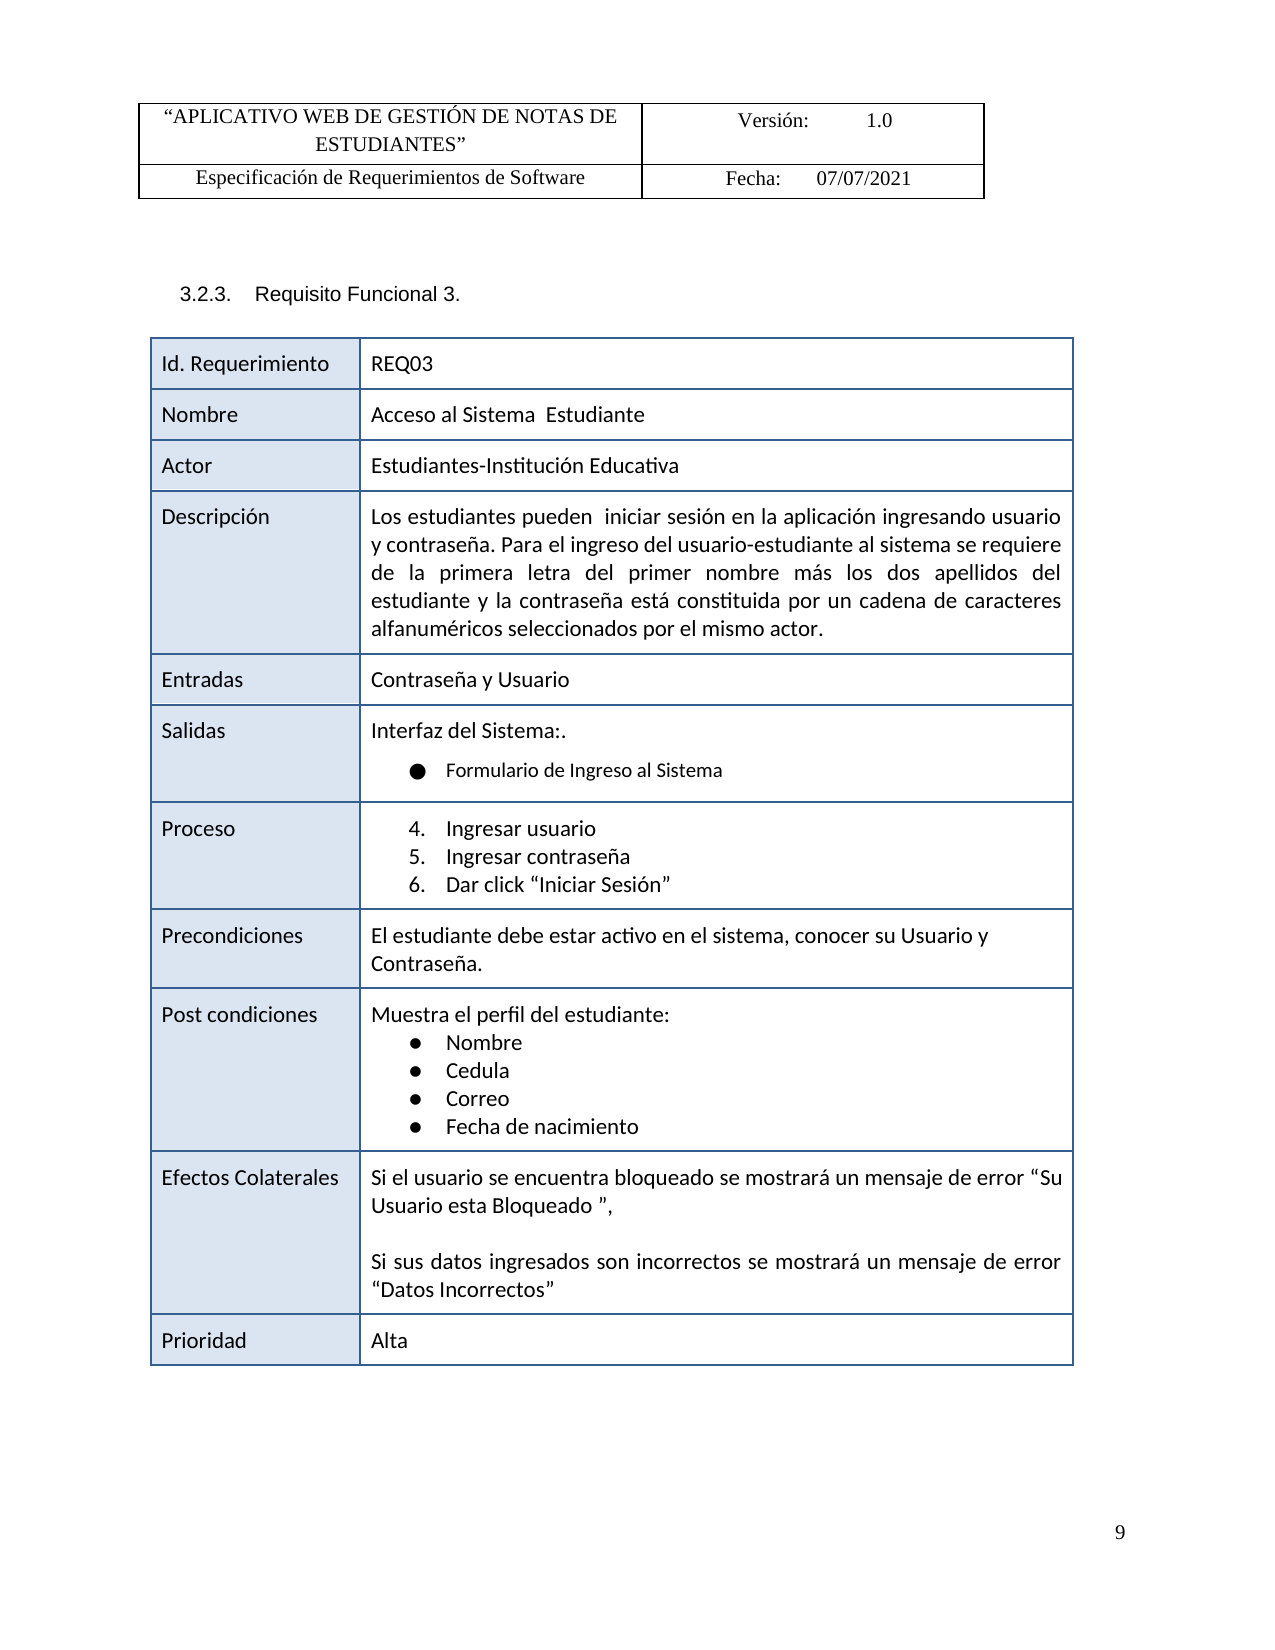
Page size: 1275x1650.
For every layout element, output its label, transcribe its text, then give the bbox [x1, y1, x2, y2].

table_cell Los estudiantes pueden iniciar sesión en la aplicación ingresando usuario y contraseña. Para el ingreso del usuario-estudiante al sistema se requiere de la primera letra del primer nombre más los dos apellidos del estudiante y la contraseña está constituida por un cadena de caracteres alfanuméricos seleccionados por el mismo actor. [361, 492, 1072, 653]
table_cell El estudiante debe estar activo en el sistema, conocer su Usuario y Contraseña. [361, 910, 1072, 987]
table_header Id. Requerimiento [152, 339, 359, 388]
list Requisito Funcional 3. [179, 282, 1125, 306]
table_cell Prioridad [152, 1315, 359, 1364]
table_cell Estudiantes-Institución Educativa [361, 441, 1072, 489]
table_header REQ03 [361, 339, 1072, 388]
table_cell Contraseña y Usuario [361, 655, 1072, 703]
table_cell Ingresar usuario Ingresar contraseña Dar click “Iniciar Sesión” [361, 803, 1072, 908]
table_cell Entradas [152, 655, 359, 703]
table_cell Alta [361, 1315, 1072, 1364]
table_cell Descripción [152, 492, 359, 653]
table_cell Precondiciones [152, 910, 359, 987]
table_cell Si el usuario se encuentra bloqueado se mostrará un mensaje de error “Su Usuario esta Bloqueado ”, Si sus datos ingresados son incorrectos se mostrará un mensaje de error “Datos Incorrectos” [361, 1152, 1072, 1313]
table_cell Efectos Colaterales [152, 1152, 359, 1313]
table_cell Interfaz del Sistema:. Formulario de Ingreso al Sistema [361, 706, 1072, 801]
table_cell Muestra el perfil del estudiante: Nombre Cedula Correo Fecha de nacimiento [361, 989, 1072, 1150]
table_cell Proceso [152, 803, 359, 908]
table_cell Acceso al Sistema Estudiante [361, 390, 1072, 439]
table_cell Post condiciones [152, 989, 359, 1150]
table_cell Nombre [152, 390, 359, 439]
table_cell Salidas [152, 706, 359, 801]
table_cell Actor [152, 441, 359, 489]
